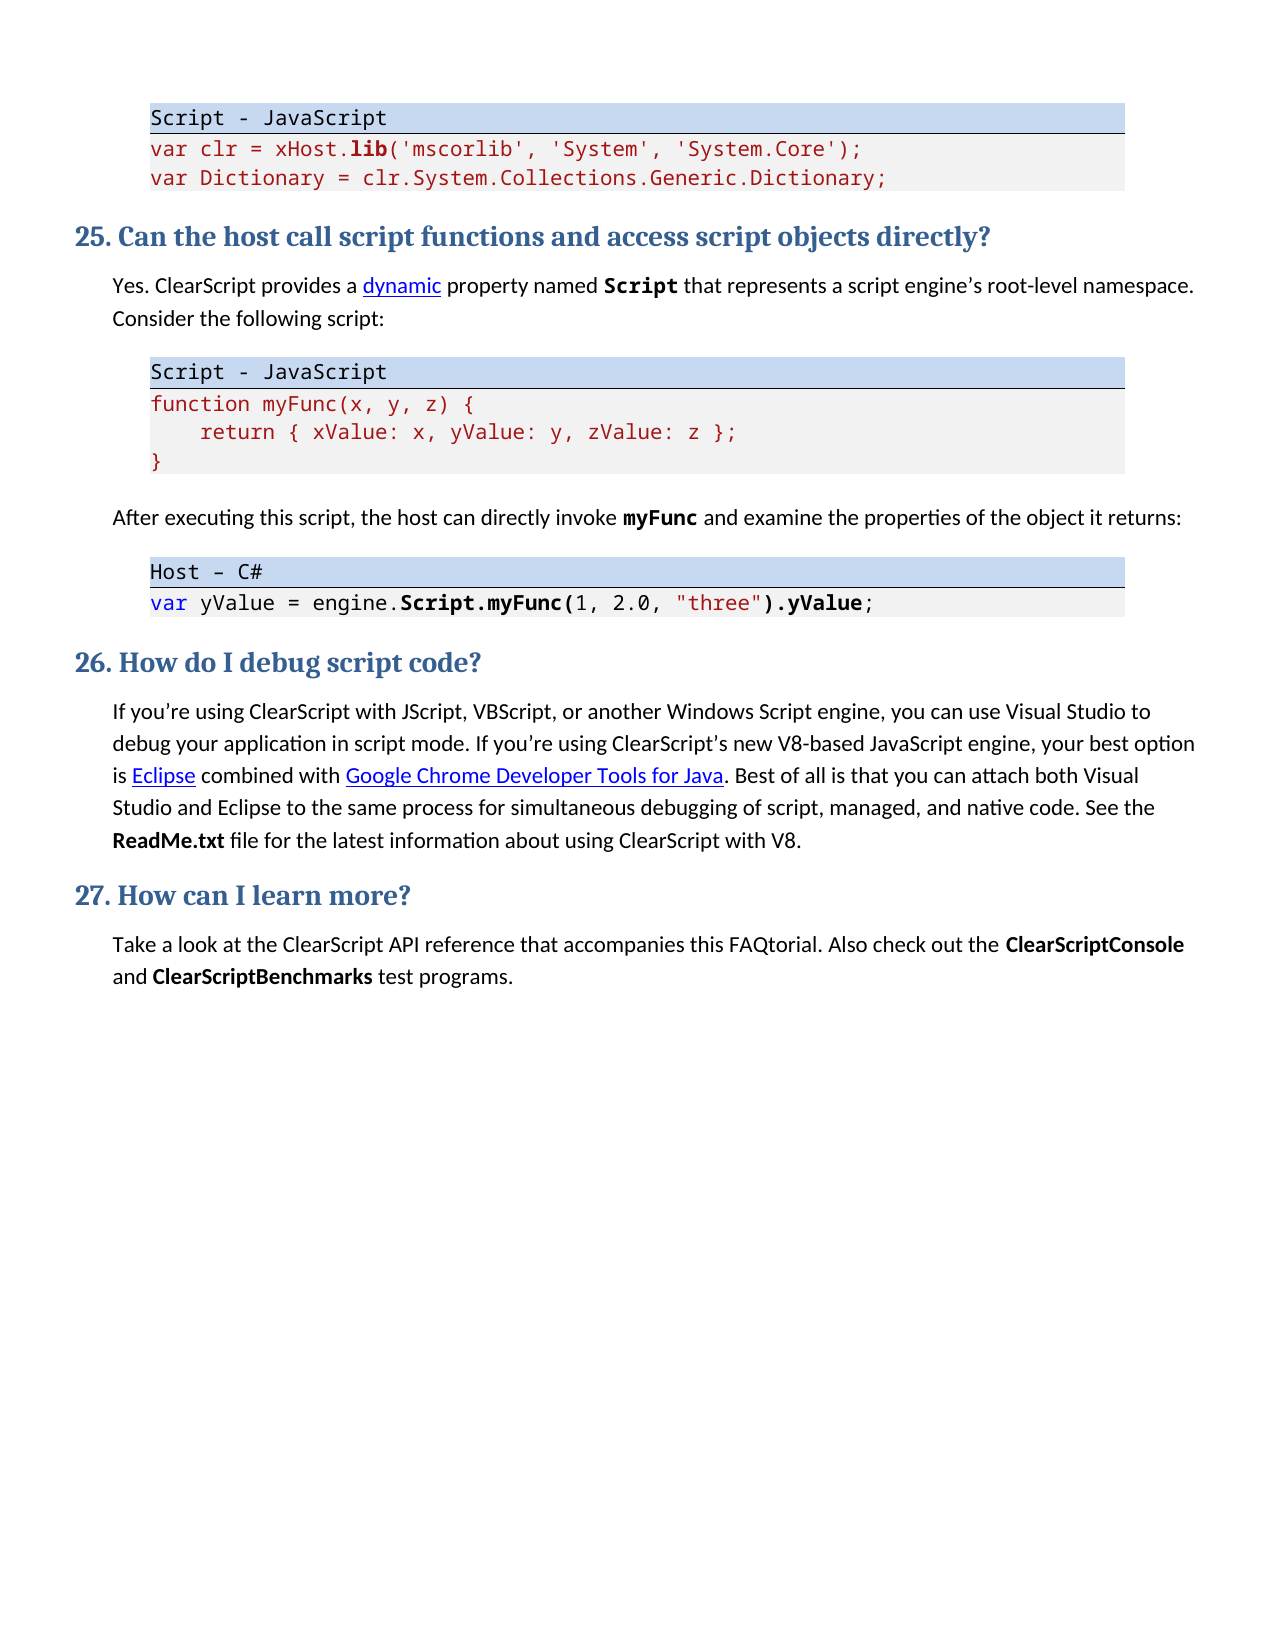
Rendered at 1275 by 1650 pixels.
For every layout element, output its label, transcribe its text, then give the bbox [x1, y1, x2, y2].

subtitle How can I learn more? [75, 879, 1200, 912]
text If you’re using ClearScript with JScript, VBScript, or another Windows Script engine, you can use Visual Studio to debug your application in script mode. If you’re using ClearScript’s new V8-based JavaScript engine, your best option is Eclipse combined with Google Chrome Developer Tools for Java. Best of all is that you can attach both Visual Studio and Eclipse to the same process for simultaneous debugging of script, managed, and native code. See the ReadMe.txt file for the latest information about using ClearScript with V8. [112, 697, 1200, 854]
text Take a look at the ClearScript API reference that accompanies this FAQtorial. Also check out the ClearScriptConsole and ClearScriptBenchmarks test programs. [112, 930, 1200, 990]
text function myFunc(x, y, z) { [150, 389, 1125, 417]
text } [150, 446, 1125, 474]
text return { xValue: x, yValue: y, zValue: z }; [150, 417, 1125, 446]
text var yValue = engine.Script.myFunc(1, 2.0, "three").yValue; [150, 588, 1125, 617]
text Yes. ClearScript provides a dynamic property named Script that represents a script engine’s root-level namespace. Consider the following script: [112, 272, 1200, 332]
text After executing this script, the host can directly invoke myFunc and examine the properties of the object it returns: [112, 503, 1200, 532]
text var Dictionary = clr.System.Collections.Generic.Dictionary; [150, 163, 1125, 191]
text Script - JavaScript [150, 357, 1125, 388]
subtitle Can the host call script functions and access script objects directly? [75, 221, 1200, 254]
text var clr = xHost.lib('mscorlib', 'System', 'System.Core'); [150, 134, 1125, 163]
text Host – C# [150, 557, 1125, 587]
text Script - JavaScript [150, 103, 1125, 133]
subtitle How do I debug script code? [75, 646, 1200, 679]
